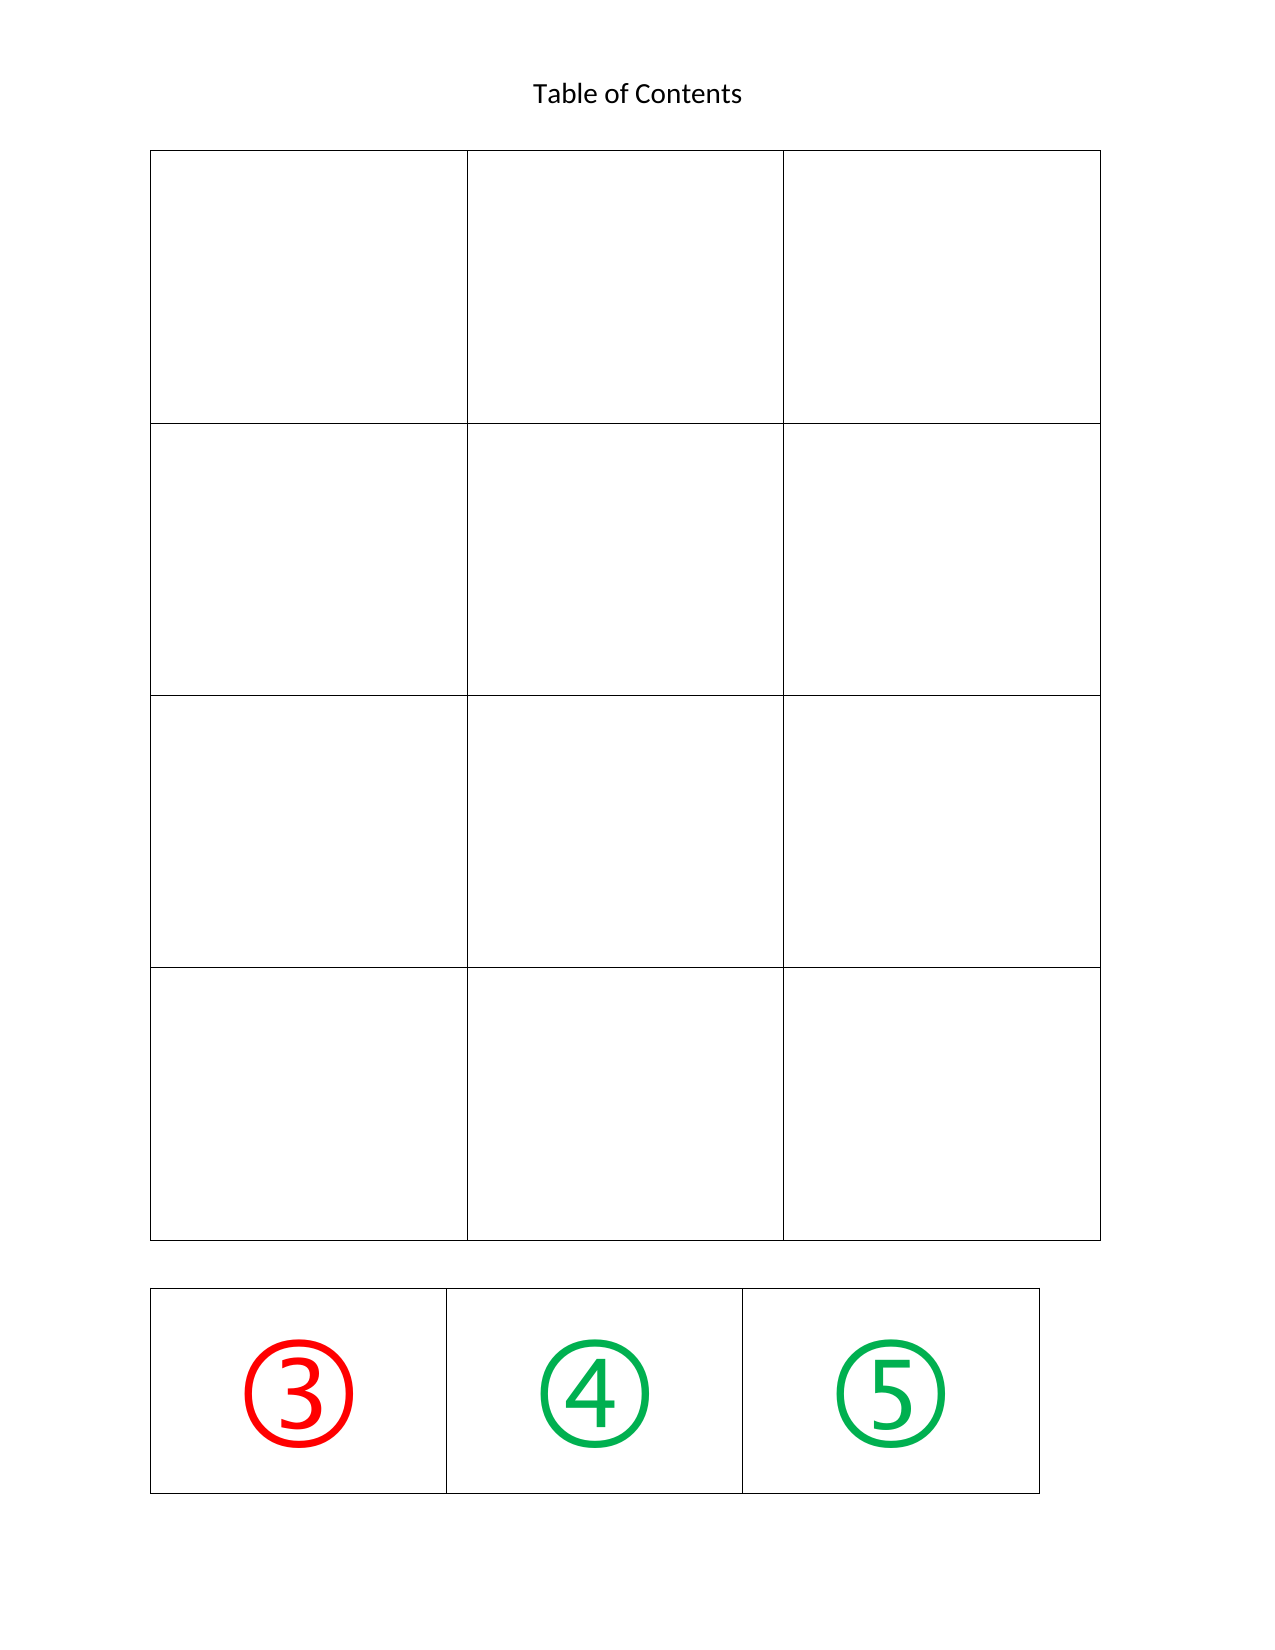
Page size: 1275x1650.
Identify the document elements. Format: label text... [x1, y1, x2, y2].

table_cell [468, 968, 783, 1239]
table_cell [784, 151, 1100, 422]
table_cell [151, 968, 467, 1239]
table_cell [468, 424, 783, 695]
table_cell [151, 424, 467, 695]
table_cell [151, 151, 467, 422]
table_header  Clean Pure [447, 1289, 742, 1493]
table_header  Dirty Impure [743, 1289, 1039, 1493]
table_cell [468, 696, 783, 967]
table_cell [151, 696, 467, 967]
table_cell [784, 424, 1100, 695]
table_cell [784, 968, 1100, 1239]
table_cell [468, 151, 783, 422]
table_cell [784, 696, 1100, 967]
table_header  Water Wet [151, 1289, 446, 1493]
